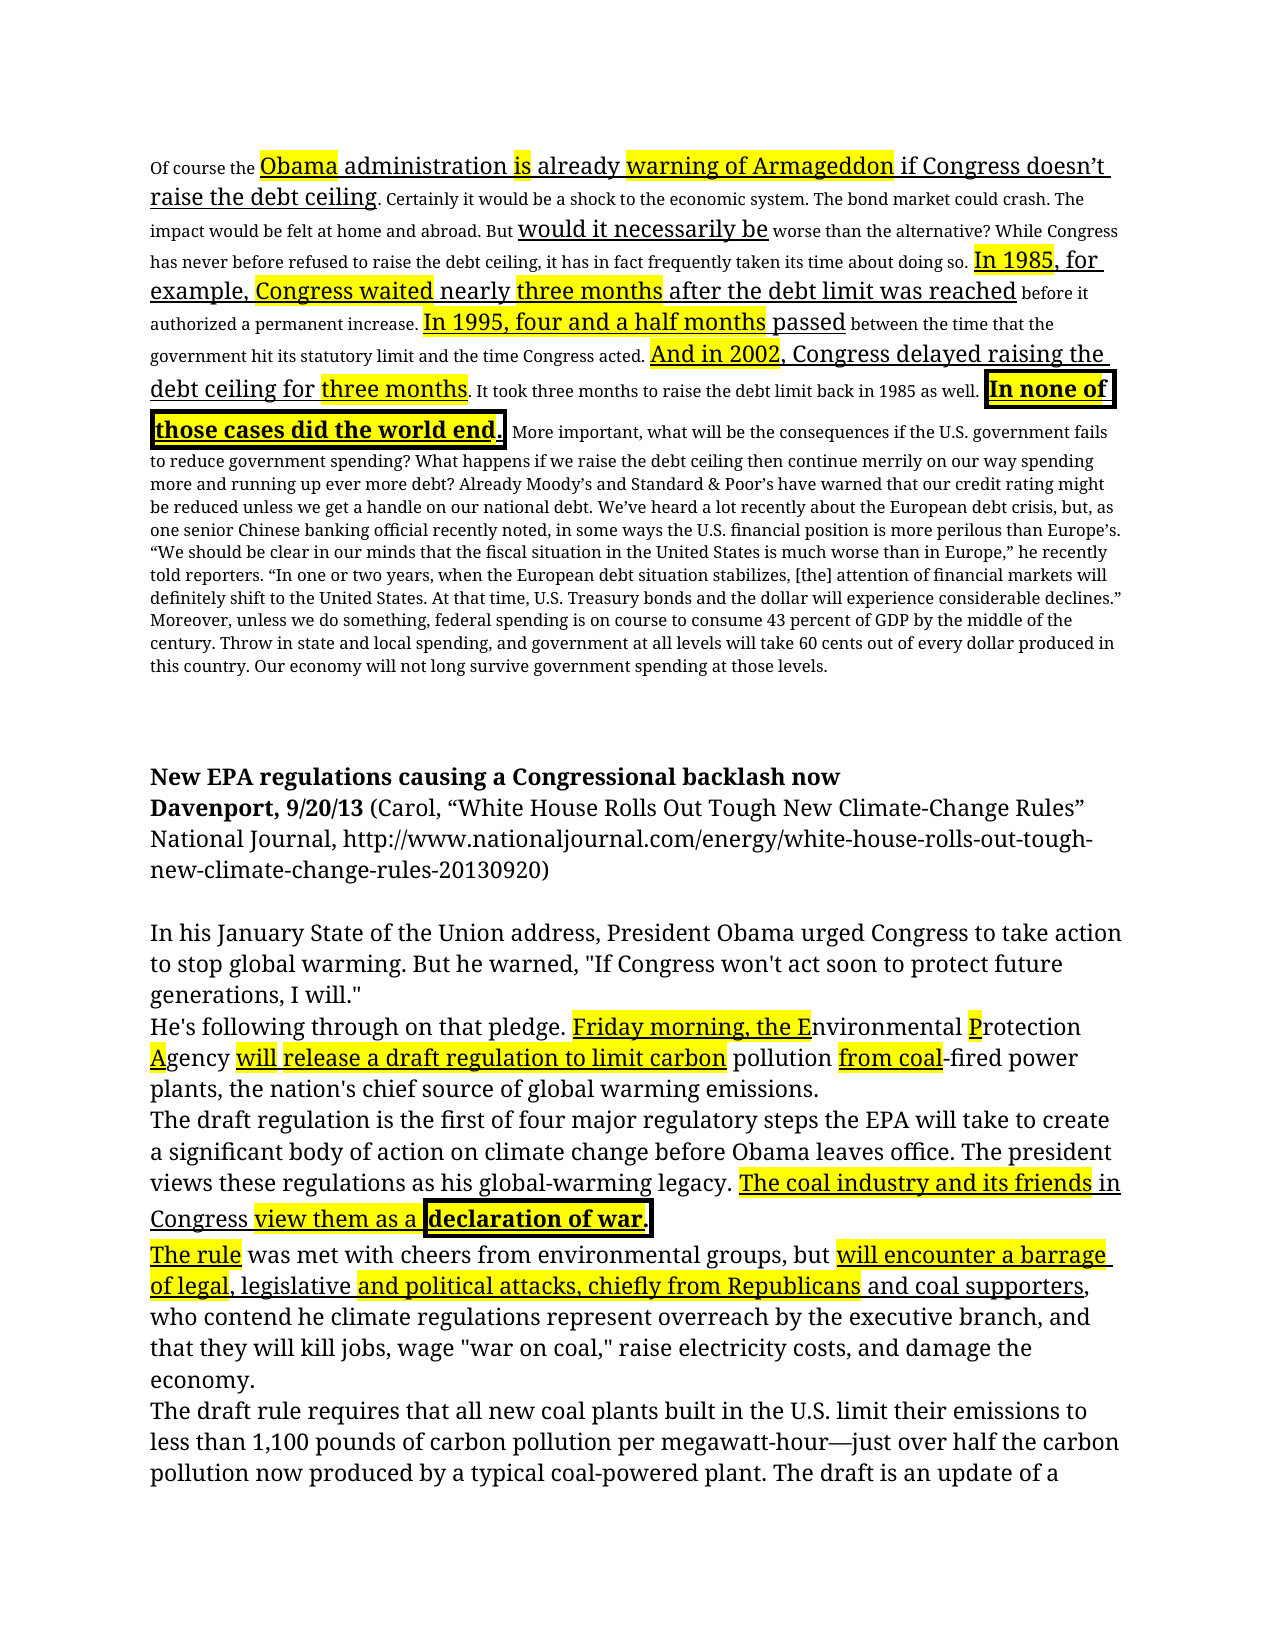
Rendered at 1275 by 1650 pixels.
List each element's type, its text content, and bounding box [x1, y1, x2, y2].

text Of course the Obama administration is already warning of Armageddon if Congress doesn’t raise the debt ceiling. Certainly it would be a shock to the economic system. The bond market could crash. The impact would be felt at home and abroad. But would it necessarily be worse than the alternative? While Congress has never before refused to raise the debt ceiling, it has in fact frequently taken its time about doing so. In 1985, for example, Congress waited nearly three months after the debt limit was reached before it authorized a permanent increase. In 1995, four and a half months passed between the time that the government hit its statutory limit and the time Congress acted. And in 2002, Congress delayed raising the debt ceiling for three months. It took three months to raise the debt limit back in 1985 as well. In none of those cases did the world end. More important, what will be the consequences if the U.S. government fails to reduce government spending? What happens if we raise the debt ceiling then continue merrily on our way spending more and running up ever more debt? Already Moody’s and Standard & Poor’s have warned that our credit rating might be reduced unless we get a handle on our national debt. We’ve heard a lot recently about the European debt crisis, but, as one senior Chinese banking official recently noted, in some ways the U.S. financial position is more perilous than Europe’s. “We should be clear in our minds that the fiscal situation in the United States is much worse than in Europe,” he recently told reporters. “In one or two years, when the European debt situation stabilizes, [the] attention of financial markets will definitely shift to the United States. At that time, U.S. Treasury bonds and the dollar will experience considerable declines.” Moreover, unless we do something, federal spending is on course to consume 43 percent of GDP by the middle of the century. Throw in state and local spending, and government at all levels will take 60 cents out of every dollar produced in this country. Our economy will not long survive government spending at those levels. [150, 150, 1125, 677]
text The rule was met with cheers from environmental groups, but will encounter a barrage of legal, legislative and political attacks, chiefly from Republicans and coal supporters, who contend he climate regulations represent overreach by the executive branch, and that they will kill jobs, wage "war on coal," raise electricity costs, and damage the economy. [150, 1238, 1125, 1395]
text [150, 1395, 1125, 1488]
text He's following through on that pledge. Friday morning, the Environmental Protection Agency will release a draft regulation to limit carbon pollution from coal-fired power plants, the nation's chief source of global warming emissions. [150, 1010, 1125, 1104]
text Davenport, 9/20/13 (Carol, “White House Rolls Out Tough New Climate-Change Rules” National Journal, http://www.nationaljournal.com/energy/white-house-rolls-out-tough-new-climate-change-rules-20130920) [150, 792, 1125, 885]
text In his January State of the Union address, President Obama urged Congress to take action to stop global warming. But he warned, "If Congress won't act soon to protect future generations, I will." [150, 917, 1125, 1010]
text The draft regulation is the first of four major regulatory steps the EPA will take to create a significant body of action on climate change before Obama leaves office. The president views these regulations as his global-warming legacy. The coal industry and its friends in Congress view them as a declaration of war. [150, 1104, 1125, 1238]
subtitle New EPA regulations causing a Congressional backlash now [150, 760, 1125, 792]
